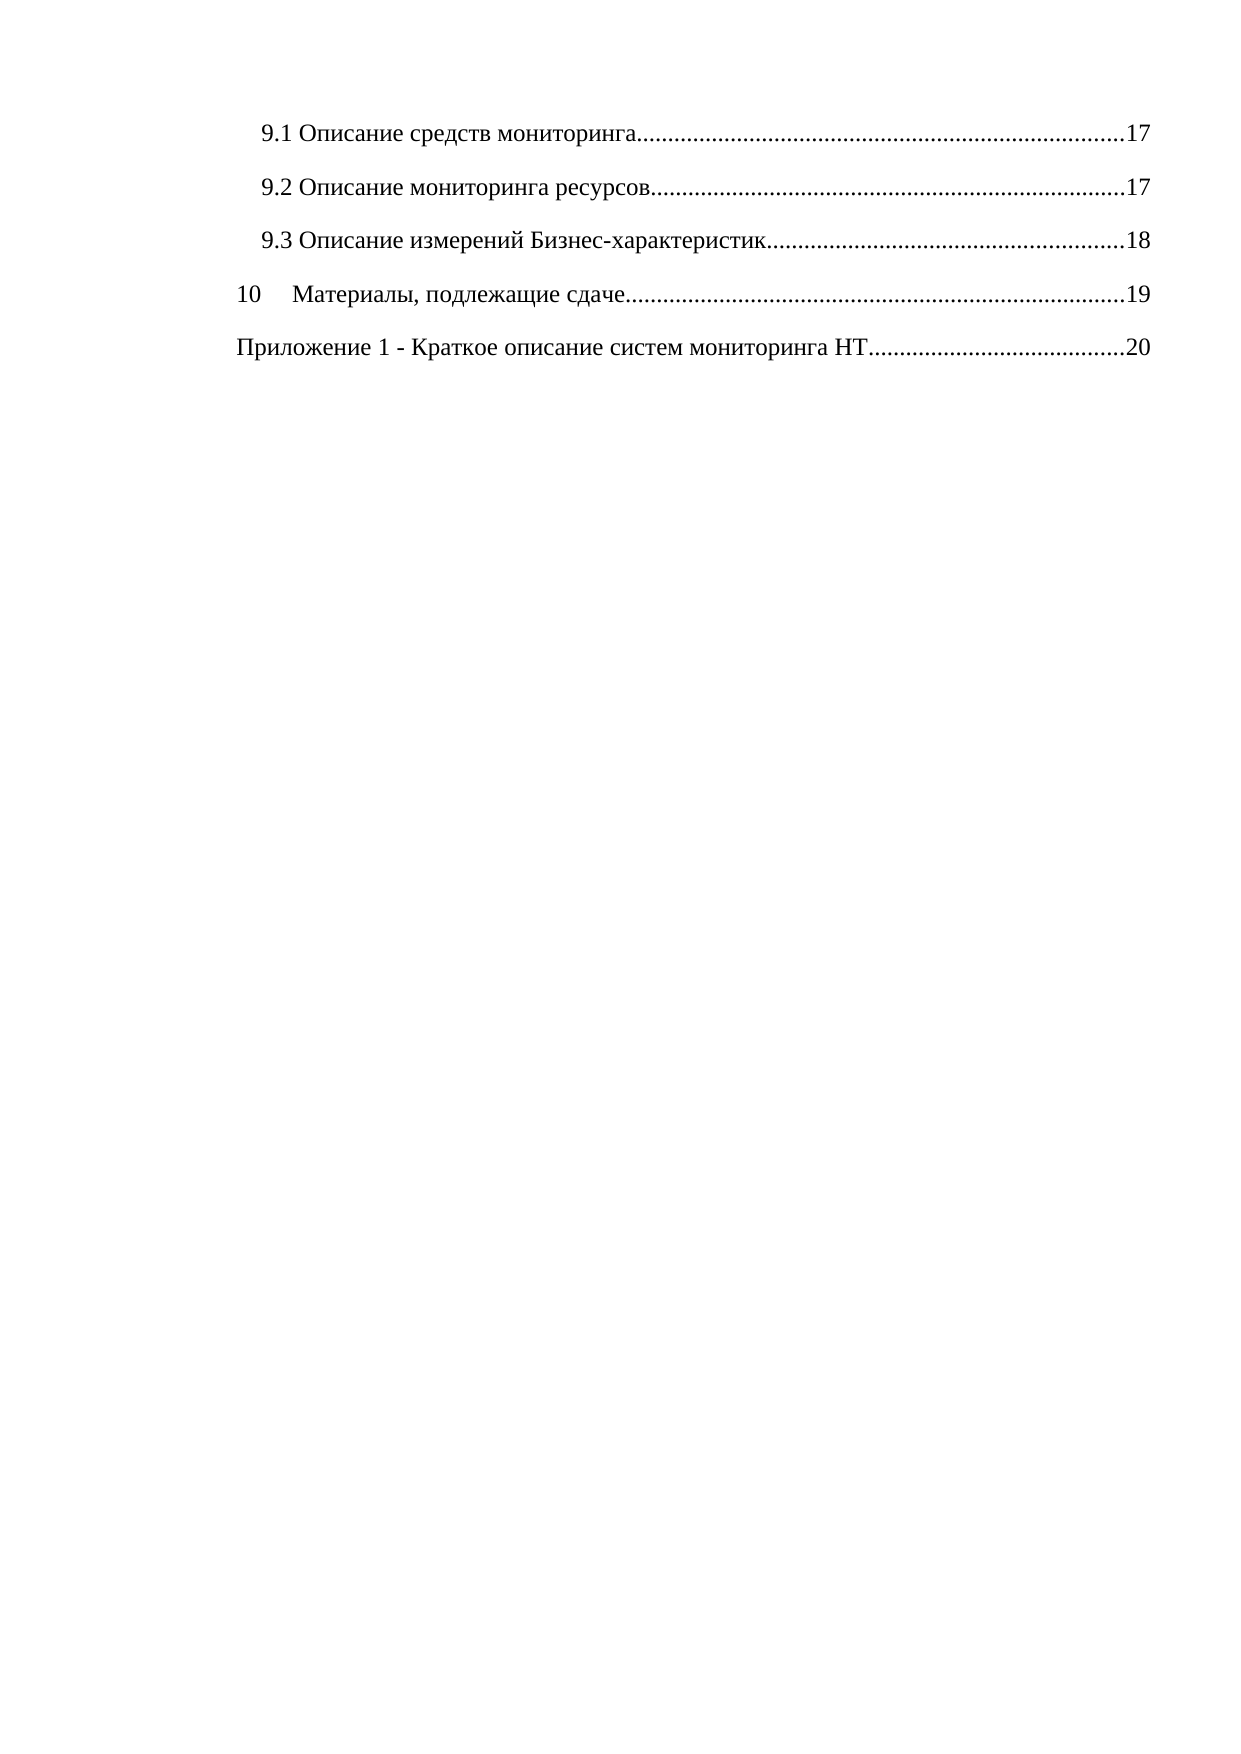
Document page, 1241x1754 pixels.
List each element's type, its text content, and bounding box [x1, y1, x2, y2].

text 9.1 Описание средств мониторинга 17 [202, 118, 1152, 147]
text Приложение 1 - Краткое описание систем мониторинга НТ 20 [177, 332, 1152, 361]
text 9.3 Описание измерений Бизнес-характеристик 18 [202, 225, 1152, 254]
text 9.2 Описание мониторинга ресурсов 17 [202, 172, 1152, 200]
text 10 Материалы, подлежащие сдаче 19 [177, 279, 1152, 307]
